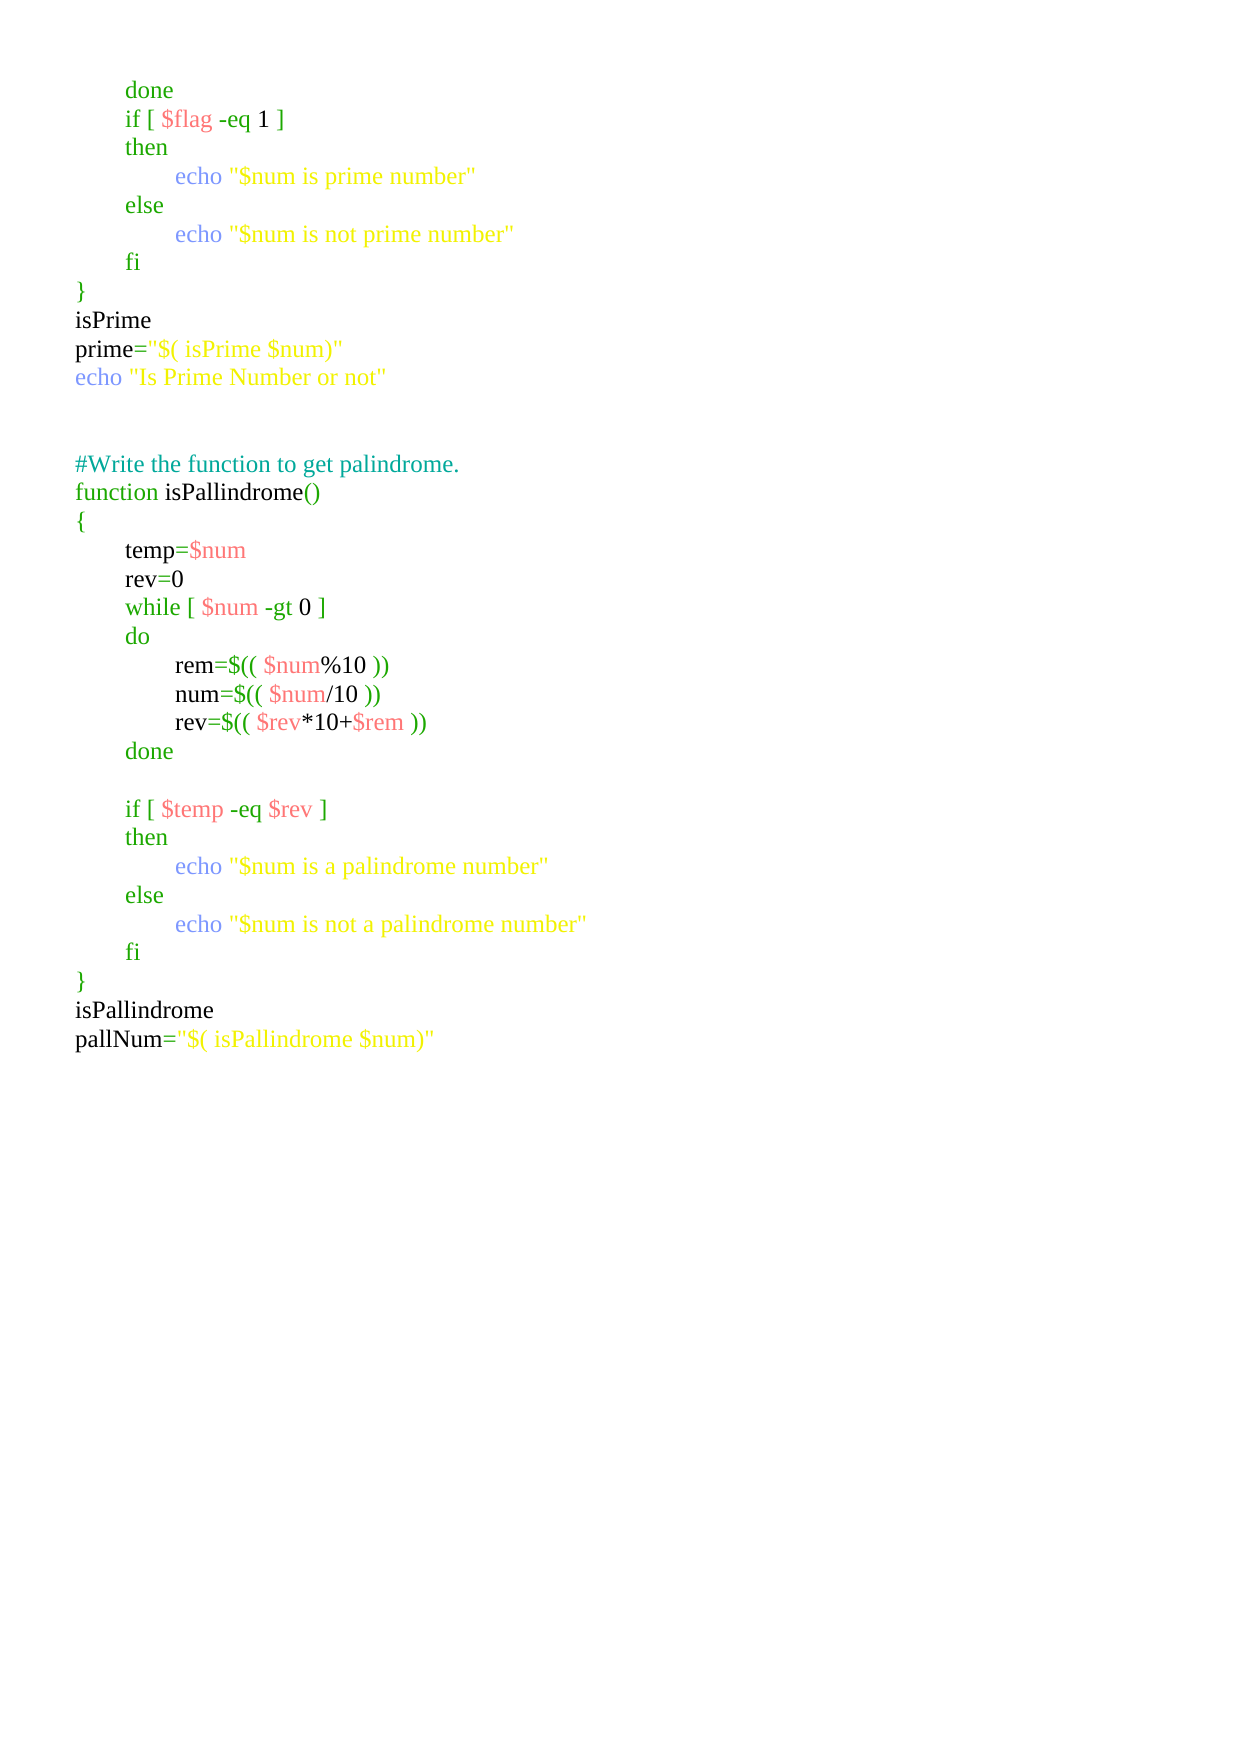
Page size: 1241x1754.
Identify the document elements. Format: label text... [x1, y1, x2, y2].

text then [75, 822, 1165, 851]
text fi [75, 247, 1165, 276]
text } [75, 966, 1165, 995]
text { [75, 506, 1165, 535]
text temp=$num [75, 535, 1165, 564]
text isPallindrome [75, 995, 1165, 1024]
text fi [75, 937, 1165, 966]
text #Write the function to get palindrome. [75, 449, 1165, 477]
text echo "$num is not a palindrome number" [75, 909, 1165, 937]
text done [75, 736, 1165, 765]
text done [75, 75, 1165, 104]
text else [75, 880, 1165, 909]
text if [ $flag -eq 1 ] [75, 104, 1165, 132]
text } [75, 276, 1165, 305]
text function isPallindrome() [75, 477, 1165, 506]
text echo "$num is a palindrome number" [75, 851, 1165, 880]
text echo "$num is not prime number" [75, 219, 1165, 247]
text rev=0 [75, 564, 1165, 592]
text while [ $num -gt 0 ] [75, 592, 1165, 621]
text pallNum="$( isPallindrome $num)" [75, 1024, 1165, 1052]
text else [75, 190, 1165, 219]
text rem=$(( $num%10 )) [75, 650, 1165, 679]
text num=$(( $num/10 )) [75, 679, 1165, 707]
text prime="$( isPrime $num)" [75, 334, 1165, 362]
text rev=$(( $rev*10+$rem )) [75, 707, 1165, 736]
text isPrime [75, 305, 1165, 334]
text then [75, 132, 1165, 161]
text if [ $temp -eq $rev ] [75, 794, 1165, 822]
text echo "Is Prime Number or not" [75, 362, 1165, 391]
text do [75, 621, 1165, 650]
text echo "$num is prime number" [75, 161, 1165, 190]
